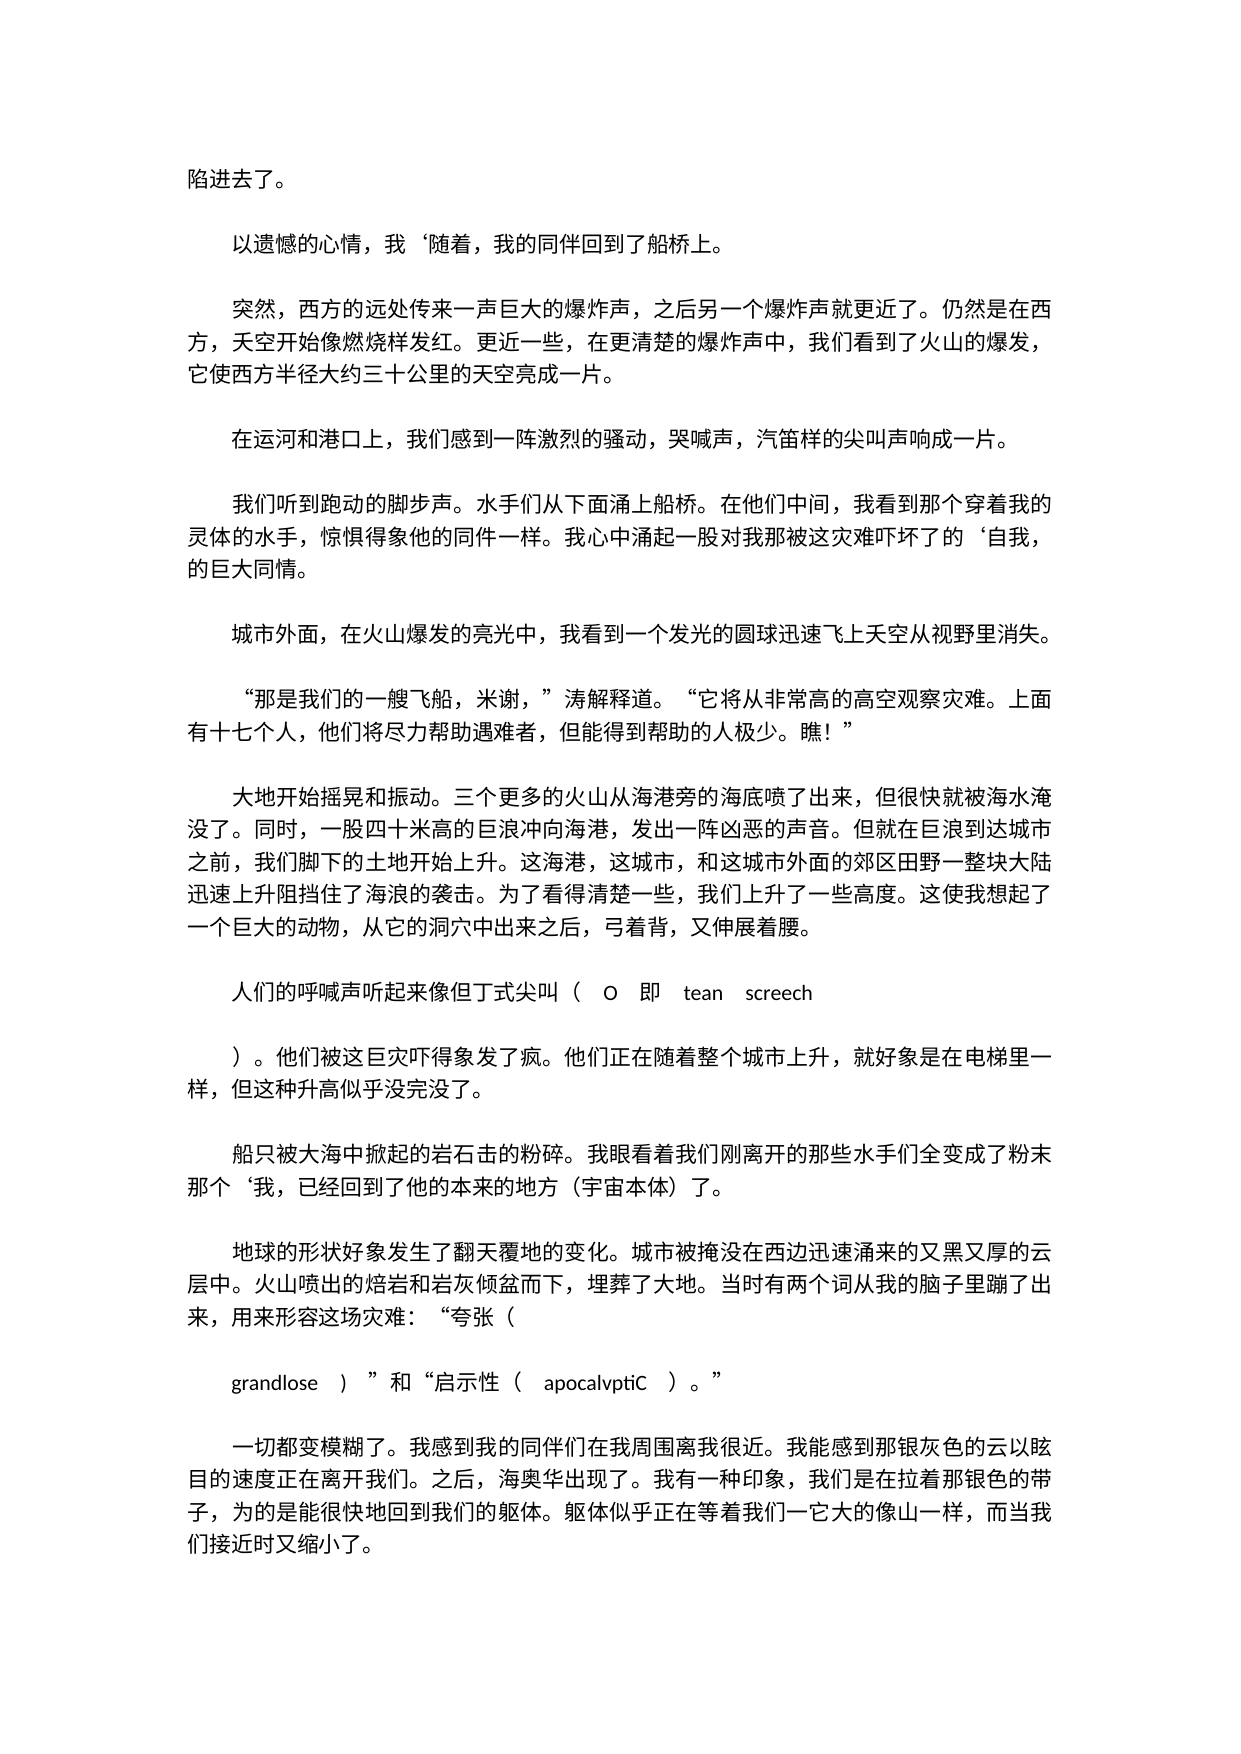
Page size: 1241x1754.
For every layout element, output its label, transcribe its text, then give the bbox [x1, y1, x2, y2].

text ）。他们被这巨灾吓得象发了疯。他们正在随着整个城市上升，就好象是在电梯里一样，但这种升高似乎没完没了。 [187, 1039, 1053, 1104]
text 突然，西方的远处传来一声巨大的爆炸声，之后另一个爆炸声就更近了。仍然是在西方，夭空开始像燃烧样发红。更近一些，在更清楚的爆炸声中，我们看到了火山的爆发，它使西方半径大约三十公里的天空亮成一片。 [187, 292, 1053, 389]
text 人们的呼喊声听起来像但丁式尖叫（ O 即 tean screech [187, 974, 1053, 1007]
text 以遗憾的心情，我‘随着，我的同伴回到了船桥上。 [187, 227, 1053, 259]
text 一切都变模糊了。我感到我的同伴们在我周围离我很近。我能感到那银灰色的云以眩目的速度正在离开我们。之后，海奥华出现了。我有一种印象，我们是在拉着那银色的带子，为的是能很快地回到我们的躯体。躯体似乎正在等着我们一它大的像山一样，而当我们接近时又缩小了。 [187, 1429, 1053, 1559]
text 城市外面，在火山爆发的亮光中，我看到一个发光的圆球迅速飞上夭空从视野里消失。 [187, 617, 1053, 649]
text grandlose ) ”和“启示性（ apocalvptiC ）。” [187, 1364, 1053, 1397]
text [187, 162, 1053, 194]
text 地球的形状好象发生了翻天覆地的变化。城市被掩没在西边迅速涌来的又黑又厚的云层中。火山喷出的焙岩和岩灰倾盆而下，埋葬了大地。当时有两个词从我的脑子里蹦了出来，用来形容这场灾难：“夸张（ [187, 1234, 1053, 1332]
text 大地开始摇晃和振动。三个更多的火山从海港旁的海底喷了出来，但很快就被海水淹没了。同时，一股四十米高的巨浪冲向海港，发出一阵凶恶的声音。但就在巨浪到达城市之前，我们脚下的土地开始上升。这海港，这城市，和这城市外面的郊区田野一整块大陆迅速上升阻挡住了海浪的袭击。为了看得清楚一些，我们上升了一些高度。这使我想起了一个巨大的动物，从它的洞穴中出来之后，弓着背，又伸展着腰。 [187, 779, 1053, 942]
text “那是我们的一艘飞船，米谢，”涛解释道。“它将从非常高的高空观察灾难。上面有十七个人，他们将尽力帮助遇难者，但能得到帮助的人极少。瞧！” [187, 682, 1053, 747]
text 在运河和港口上，我们感到一阵激烈的骚动，哭喊声，汽笛样的尖叫声响成一片。 [187, 422, 1053, 454]
text 我们听到跑动的脚步声。水手们从下面涌上船桥。在他们中间，我看到那个穿着我的灵体的水手，惊惧得象他的同件一样。我心中涌起一股对我那被这灾难吓坏了的‘自我，的巨大同情。 [187, 487, 1053, 584]
text 船只被大海中掀起的岩石击的粉碎。我眼看着我们刚离开的那些水手们全变成了粉末。那个‘我，已经回到了他的本来的地方（宇宙本体）了。 [187, 1137, 1053, 1202]
